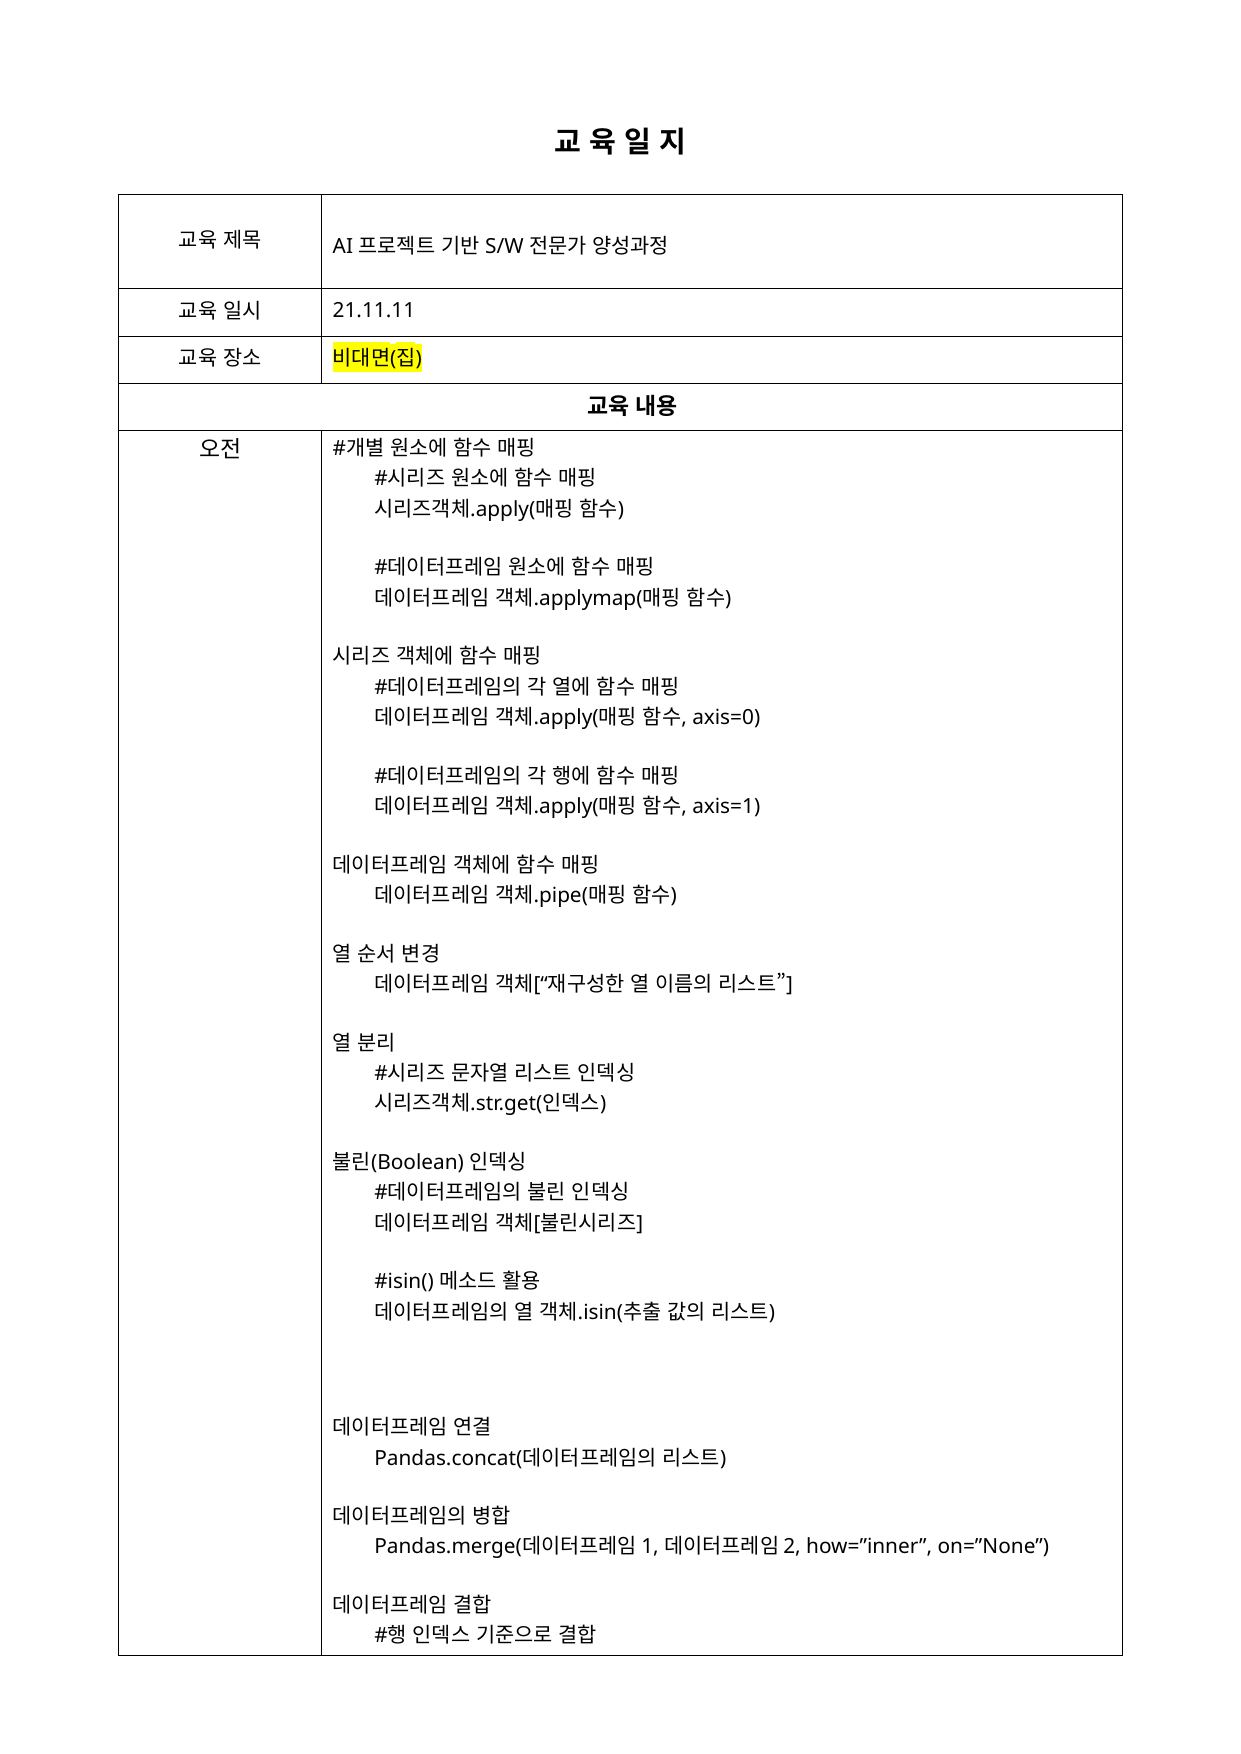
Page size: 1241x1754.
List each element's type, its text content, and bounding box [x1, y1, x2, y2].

table_cell 교육 내용 [119, 384, 1122, 430]
table_header 교육 제목 [119, 195, 321, 288]
table_header AI 프로젝트 기반 S/W 전문가 양성과정 [322, 195, 1122, 288]
table_cell 오전 [119, 431, 321, 1655]
table_cell 교육 일시 [119, 289, 321, 336]
table_cell 교육 장소 [119, 337, 321, 383]
table_cell 비대면(집) [322, 337, 1122, 383]
table_cell 21.11.11 [322, 289, 1122, 336]
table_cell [322, 431, 1122, 1655]
